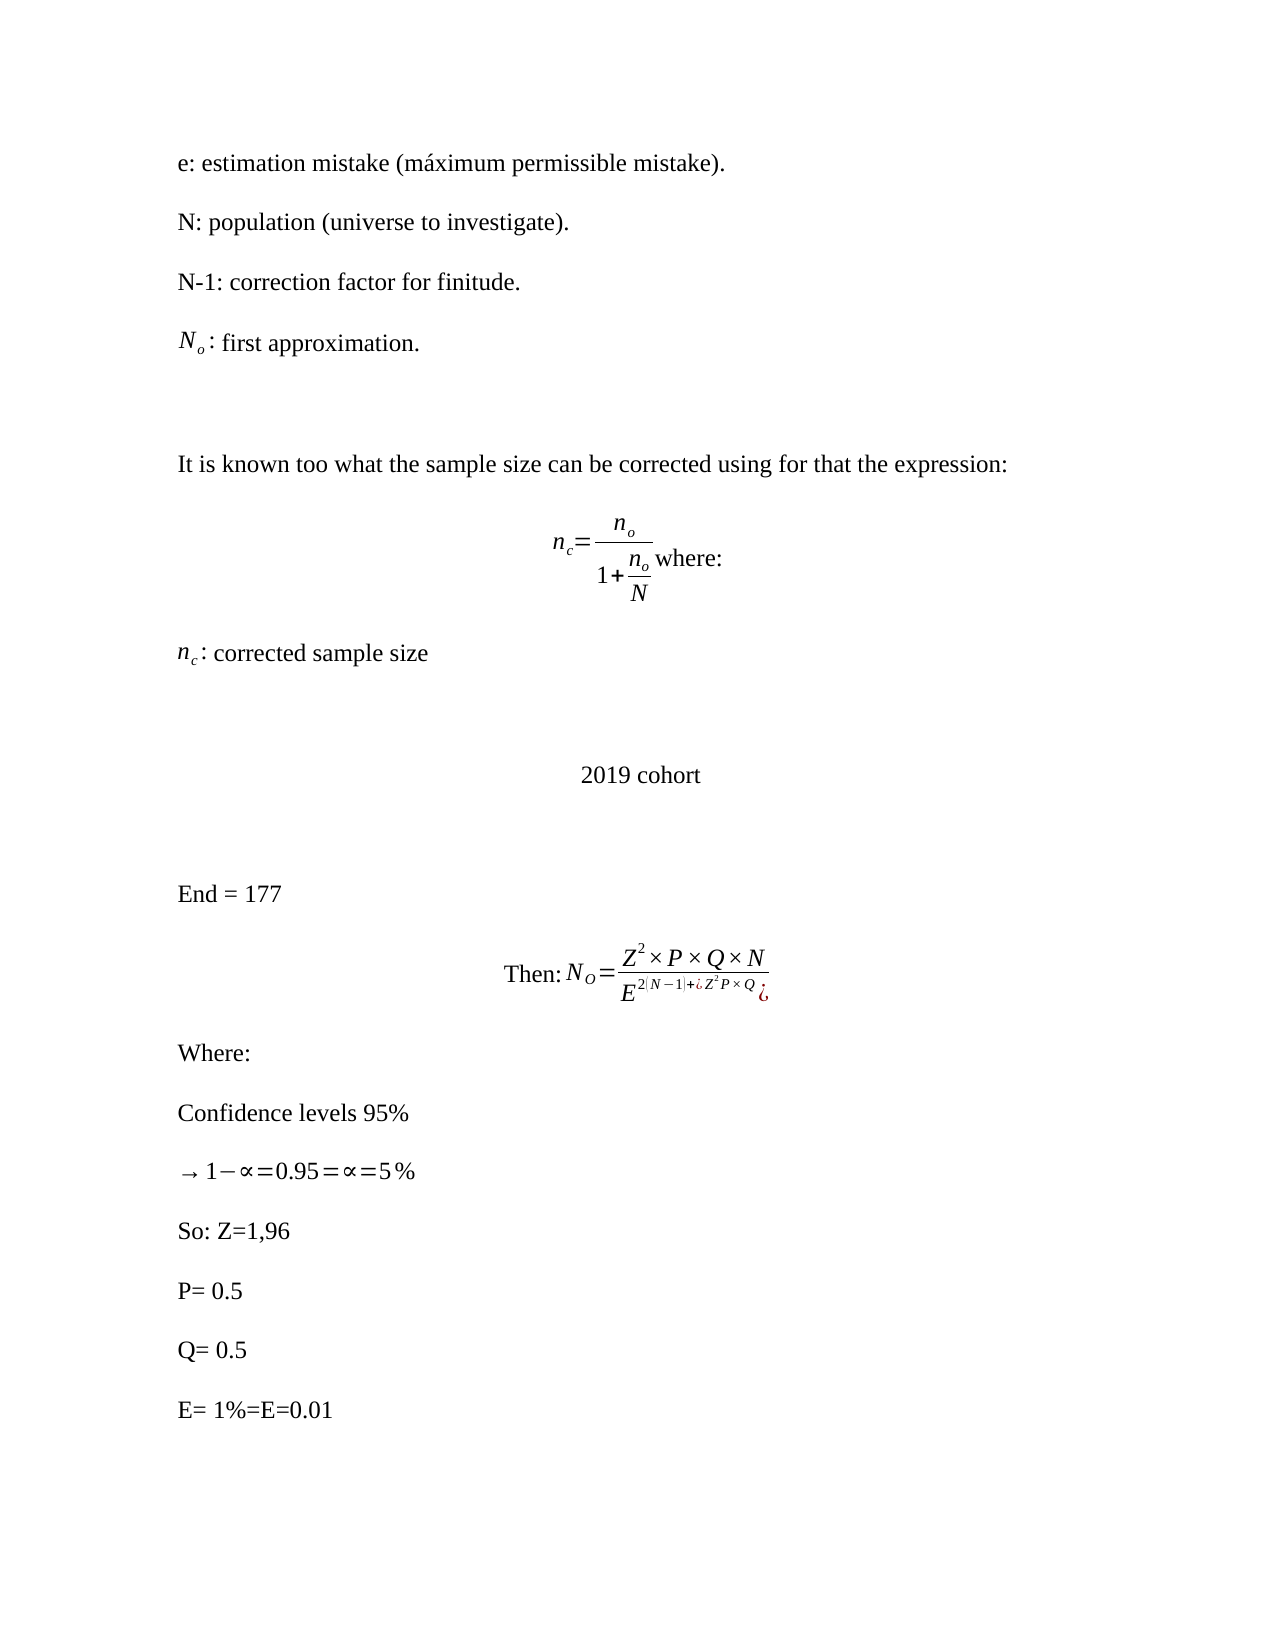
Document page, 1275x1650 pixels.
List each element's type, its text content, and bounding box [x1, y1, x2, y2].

text P= 0.5 [177, 1276, 1098, 1304]
text Q= 0.5 [177, 1336, 1098, 1364]
text Then: [177, 939, 1098, 1007]
text N-1: correction factor for finitude. [177, 267, 1098, 296]
text So: Z=1,96 [177, 1216, 1098, 1245]
text It is known too what the sample size can be corrected using for that the expression: [177, 449, 1098, 478]
text 2019 cohort [177, 760, 1098, 789]
text End = 177 [177, 879, 1098, 908]
text corrected sample size [177, 638, 1098, 669]
text Confidence levels 95% [177, 1098, 1098, 1126]
text E= 1%=E=0.01 [177, 1395, 1098, 1424]
text N: population (universe to investigate). [177, 207, 1098, 236]
text Where: [177, 1038, 1098, 1067]
text e: estimation mistake (máximum permissible mistake). [177, 148, 1098, 176]
text first approximation. [177, 327, 1098, 358]
text where: [177, 509, 1098, 607]
